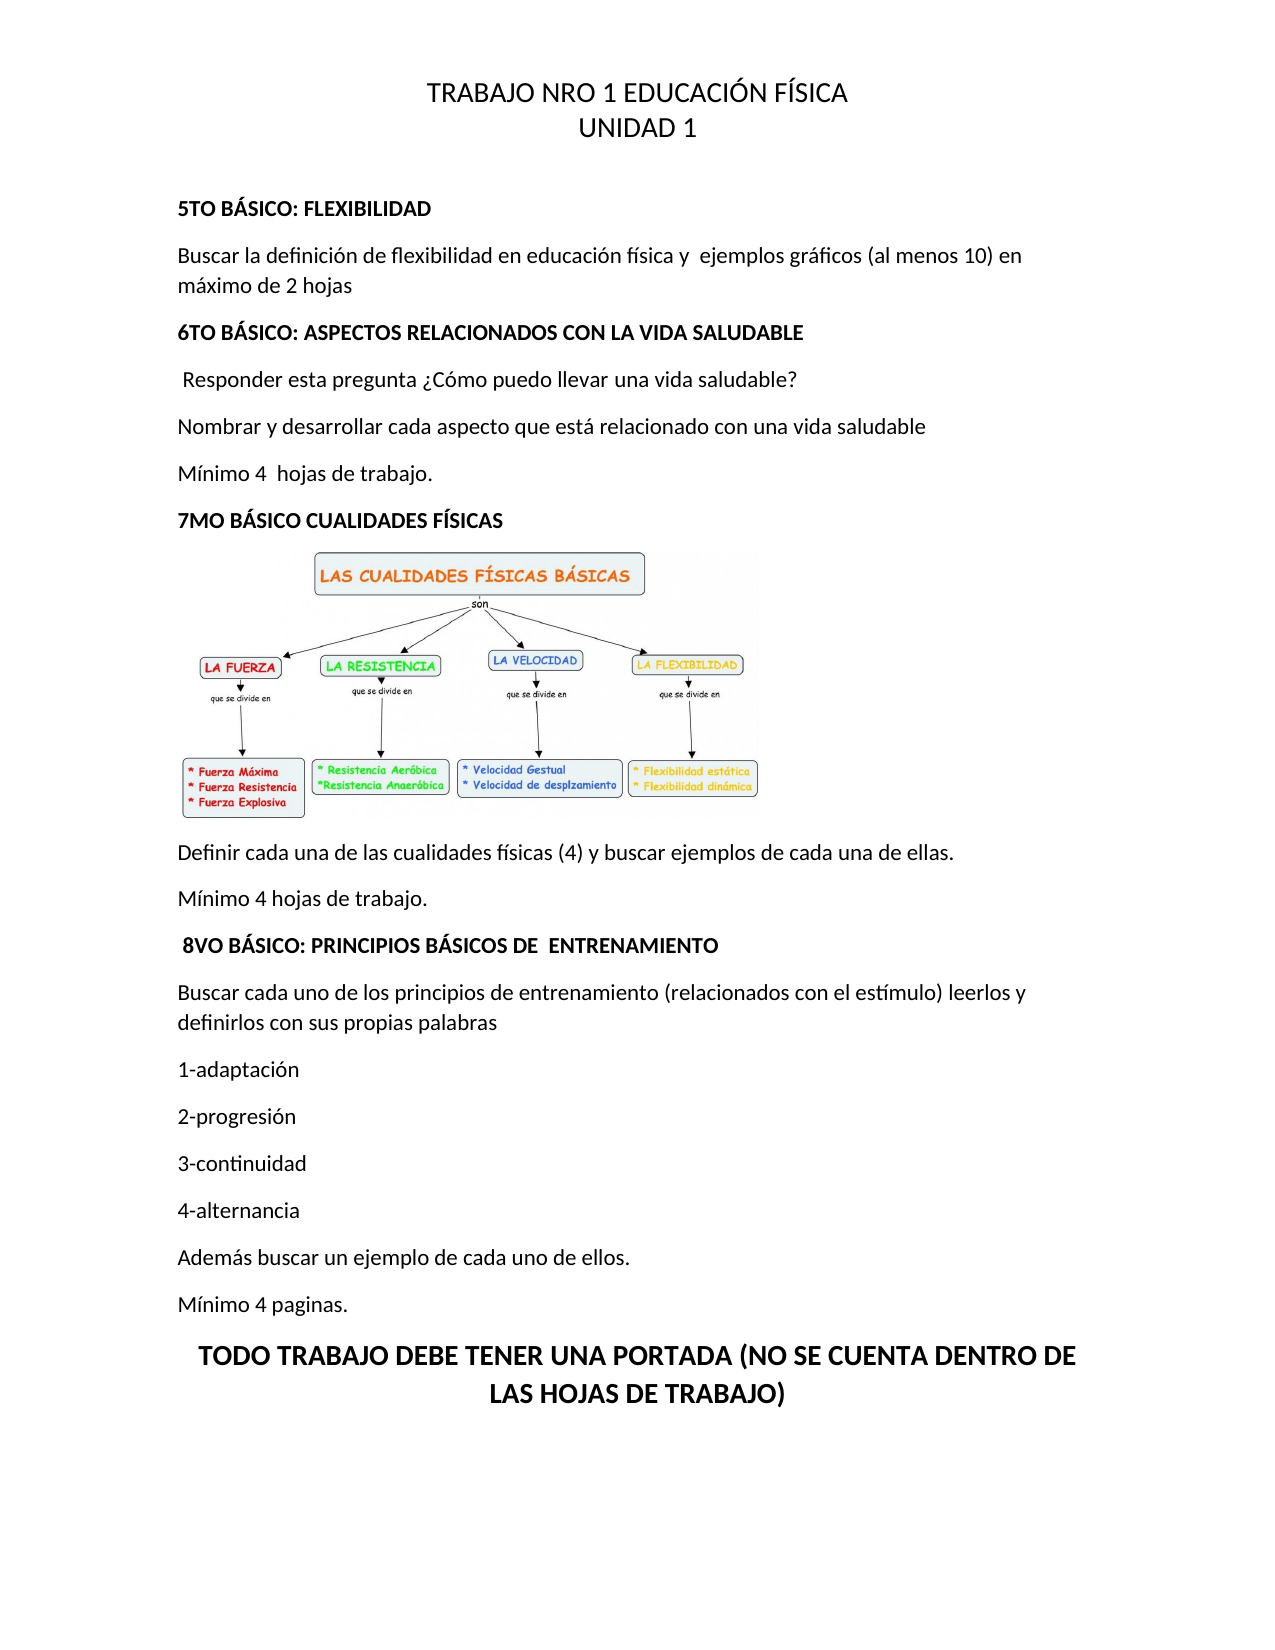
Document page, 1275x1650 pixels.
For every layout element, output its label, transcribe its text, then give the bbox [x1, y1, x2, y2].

text Mínimo 4 hojas de trabajo. [177, 459, 1098, 487]
text Mínimo 4 paginas. [177, 1290, 1098, 1318]
text Además buscar un ejemplo de cada uno de ellos. [177, 1243, 1098, 1271]
text 7MO BÁSICO CUALIDADES FÍSICAS [177, 506, 1098, 534]
text 6TO BÁSICO: ASPECTOS RELACIONADOS CON LA VIDA SALUDABLE [177, 318, 1098, 346]
text 2-progresión [177, 1102, 1098, 1130]
text Buscar la definición de flexibilidad en educación física y ejemplos gráficos (al menos 10) en máximo de 2 hojas [177, 241, 1098, 299]
text 8VO BÁSICO: PRINCIPIOS BÁSICOS DE ENTRENAMIENTO [177, 931, 1098, 959]
text Nombrar y desarrollar cada aspecto que está relacionado con una vida saludable [177, 412, 1098, 440]
text 3-continuidad [177, 1149, 1098, 1177]
text Buscar cada uno de los principios de entrenamiento (relacionados con el estímulo) leerlos y definirlos con sus propias palabras [177, 978, 1098, 1036]
text 1-adaptación [177, 1055, 1098, 1083]
text TODO TRABAJO DEBE TENER UNA PORTADA (NO SE CUENTA DENTRO DE LAS HOJAS DE TRABAJO) [177, 1337, 1098, 1411]
picture [182, 552, 759, 819]
text 4-alternancia [177, 1196, 1098, 1224]
text 5TO BÁSICO: FLEXIBILIDAD [177, 194, 1098, 222]
text Mínimo 4 hojas de trabajo. [177, 884, 1098, 912]
text Responder esta pregunta ¿Cómo puedo llevar una vida saludable? [177, 365, 1098, 393]
text Definir cada una de las cualidades físicas (4) y buscar ejemplos de cada una de ellas. [177, 838, 1098, 866]
